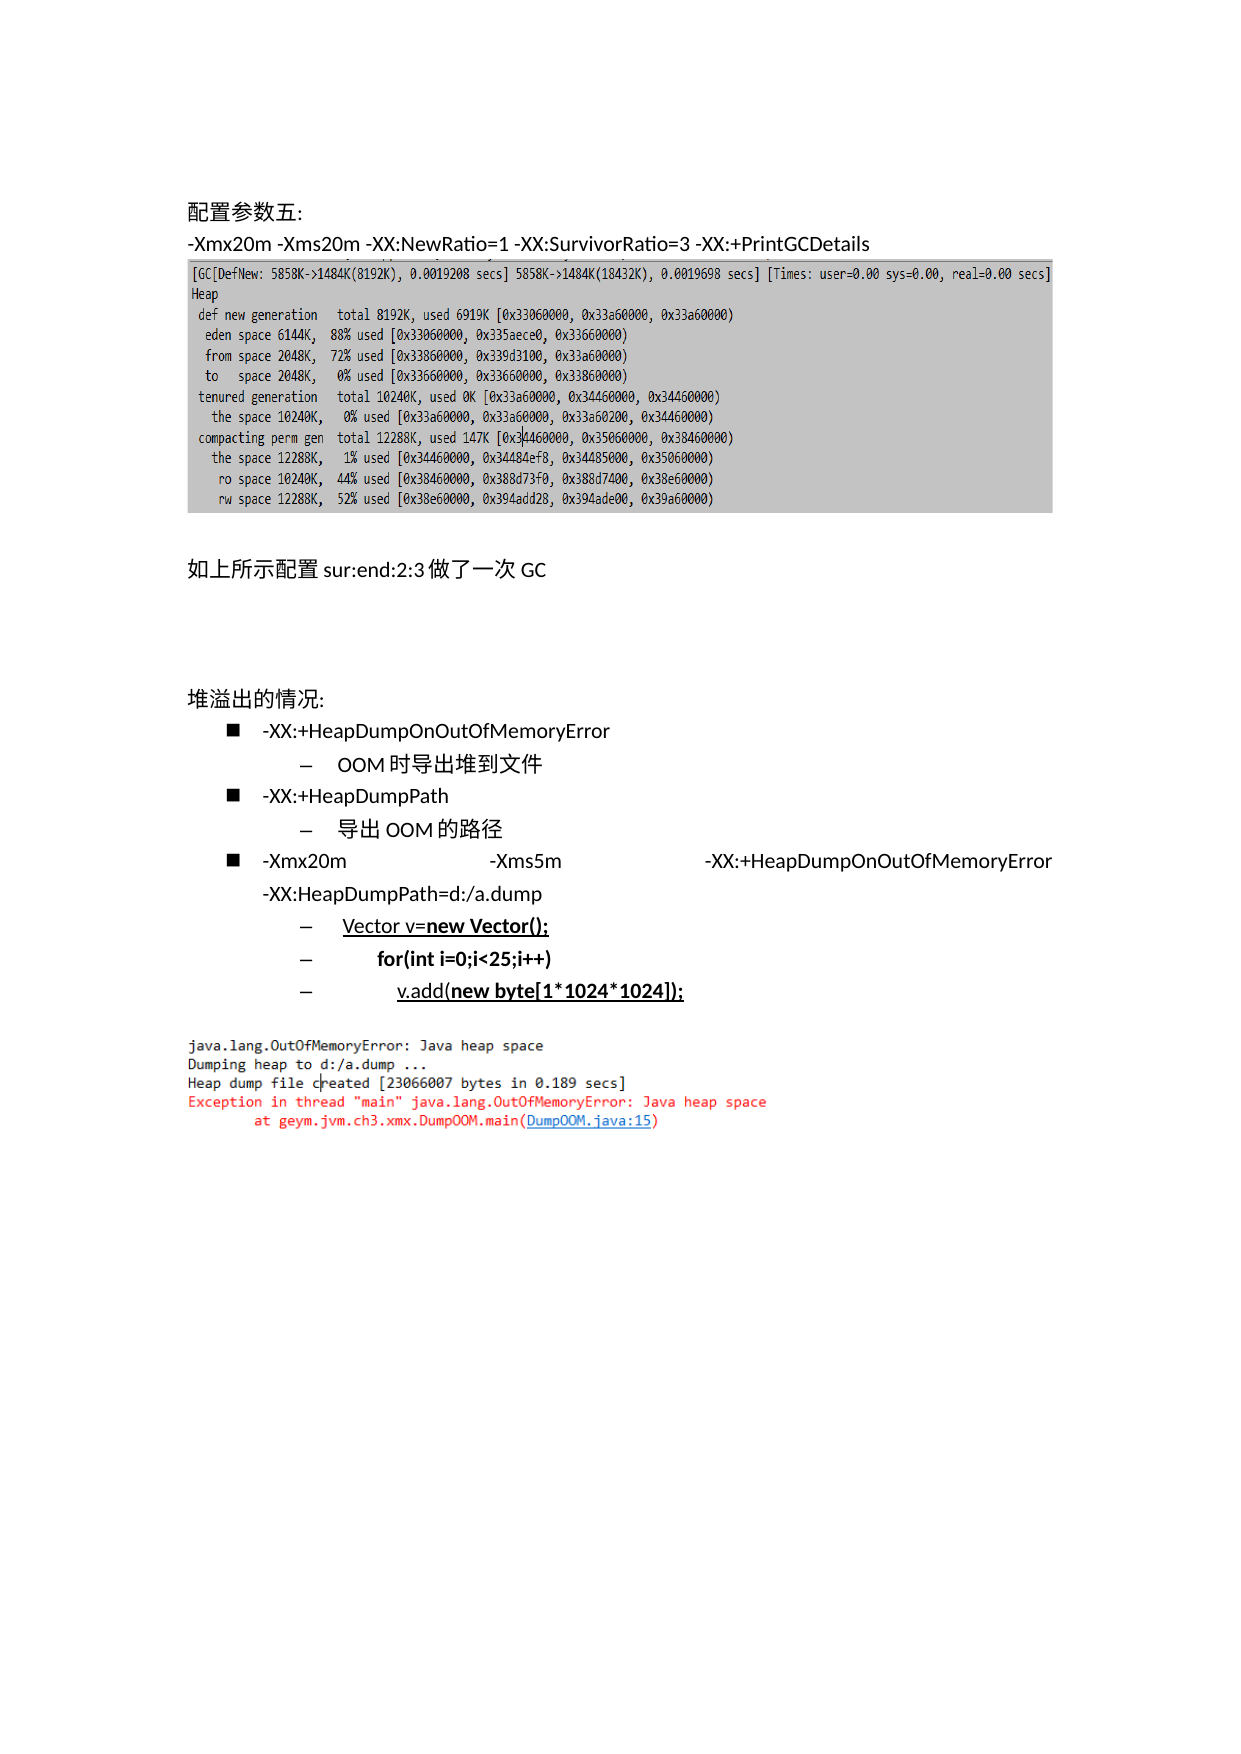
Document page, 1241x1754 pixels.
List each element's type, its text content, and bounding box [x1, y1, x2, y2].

text -Xmx20m -Xms20m -XX:NewRatio=1 -XX:SurvivorRatio=3 -XX:+PrintGCDetails [187, 227, 1053, 259]
list v.add(new byte[1*1024*1024]); [300, 974, 1053, 1007]
text 如上所示配置sur:end:2:3做了一次GC [187, 552, 1053, 584]
list OOM时导出堆到文件 [300, 747, 1053, 779]
text 配置参数五: [187, 194, 1053, 227]
picture [187, 1039, 776, 1140]
list -XX:+HeapDumpOnOutOfMemoryError [225, 714, 1053, 747]
list for(int i=0;i<25;i++) [300, 942, 1053, 974]
text 堆溢出的情况: [187, 682, 1053, 714]
picture [187, 259, 1053, 513]
list 导出OOM的路径 [300, 812, 1053, 844]
list Vector v=new Vector(); [300, 909, 1053, 942]
list -Xmx20m -Xms5m -XX:+HeapDumpOnOutOfMemoryError -XX:HeapDumpPath=d:/a.dump [225, 844, 1053, 909]
list -XX:+HeapDumpPath [225, 779, 1053, 812]
